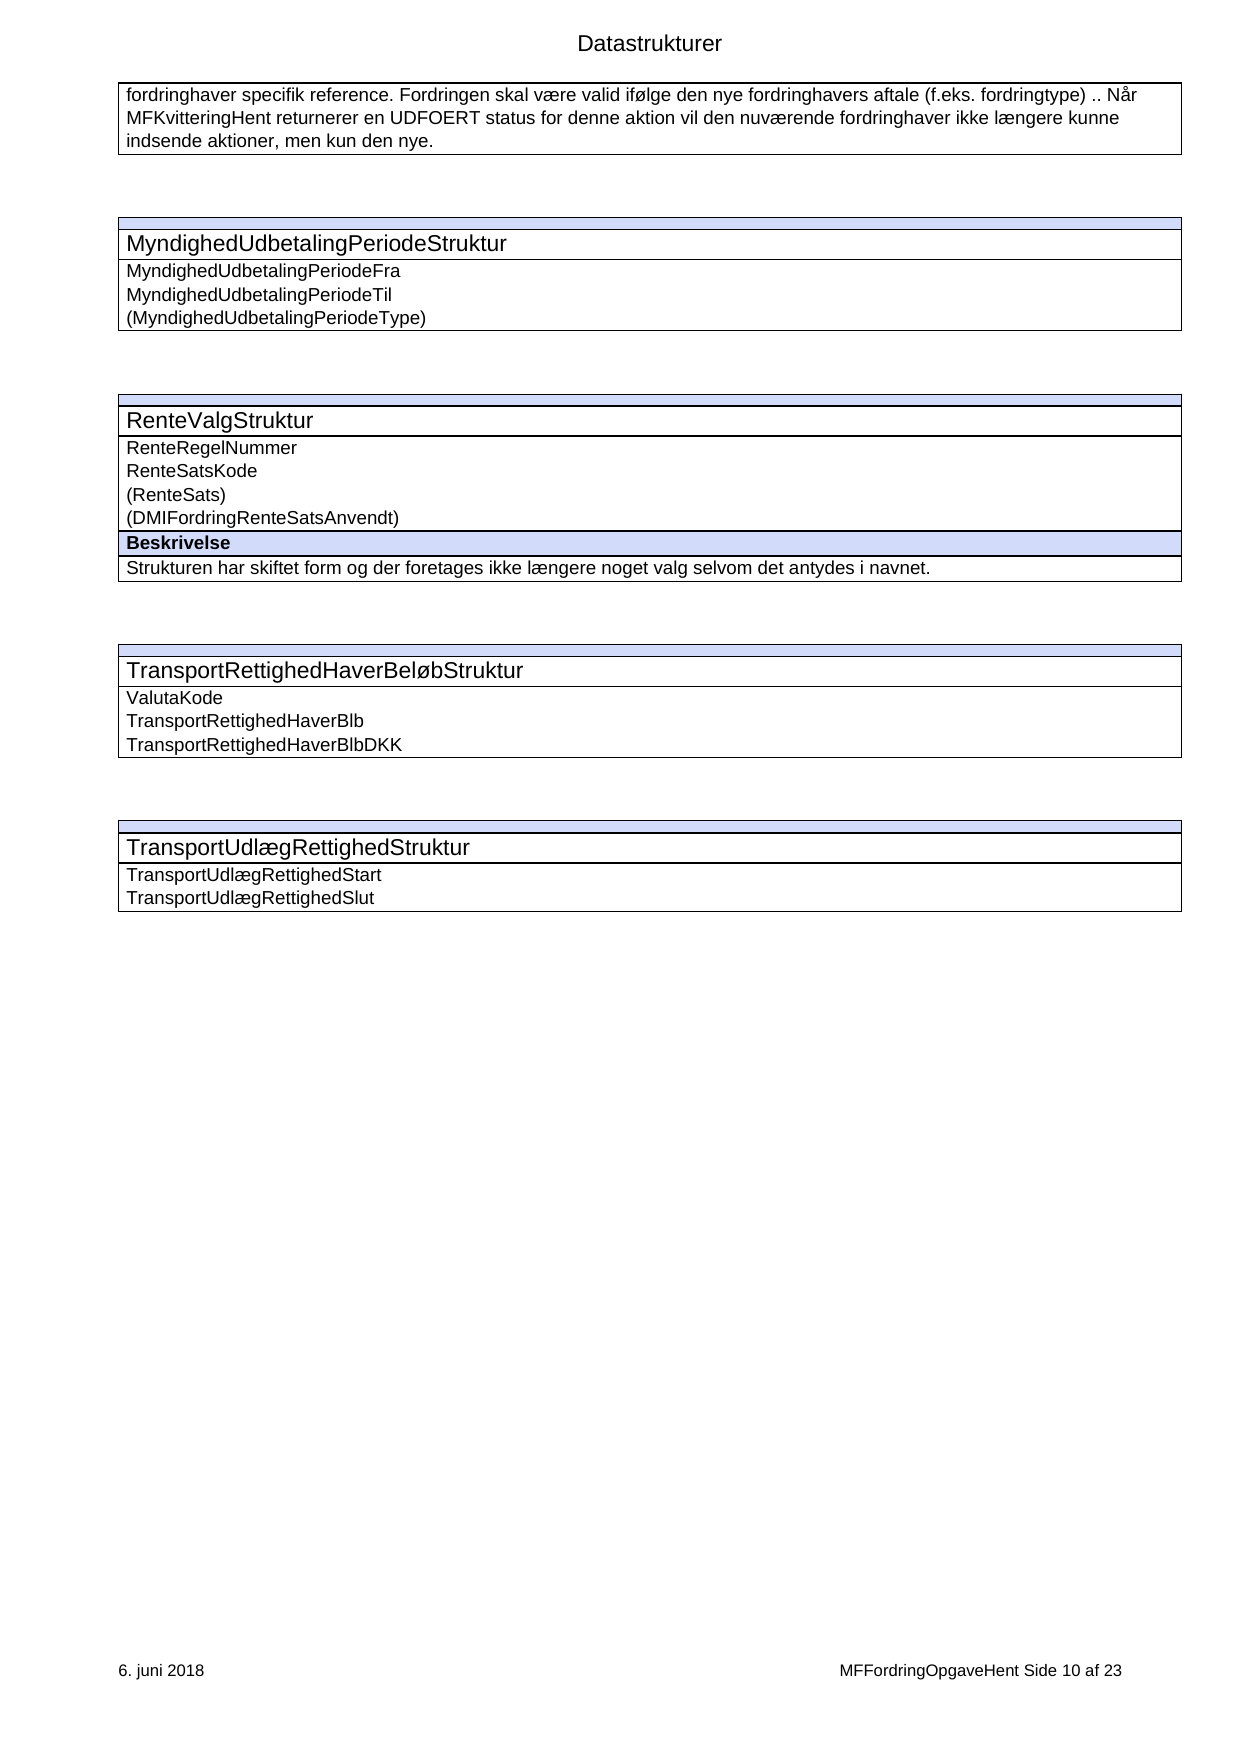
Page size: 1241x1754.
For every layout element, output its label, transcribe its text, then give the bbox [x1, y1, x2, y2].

table_cell MyndighedUdbetalingPeriodeFra MyndighedUdbetalingPeriodeTil (MyndighedUdbetalingPeriodeType) [119, 260, 1181, 330]
table_cell RenteRegelNummer RenteSatsKode (RenteSats) (DMIFordringRenteSatsAnvendt) [119, 437, 1181, 530]
table_header [119, 218, 1181, 229]
table_header [119, 645, 1181, 656]
table_cell Strukturen har skiftet form og der foretages ikke længere noget valg selvom det antydes i navnet. [119, 557, 1181, 581]
table_header [119, 395, 1181, 405]
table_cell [119, 84, 1181, 154]
table_cell TransportUdlægRettighedStart TransportUdlægRettighedSlut [119, 864, 1181, 911]
table_cell MyndighedUdbetalingPeriodeStruktur [119, 230, 1181, 259]
table_cell RenteValgStruktur [119, 407, 1181, 435]
table_cell TransportUdlægRettighedStruktur [119, 834, 1181, 862]
table_header [119, 821, 1181, 832]
table_cell Beskrivelse [119, 532, 1181, 555]
table_cell TransportRettighedHaverBeløbStruktur [119, 657, 1181, 686]
table_cell ValutaKode TransportRettighedHaverBlb TransportRettighedHaverBlbDKK [119, 687, 1181, 757]
